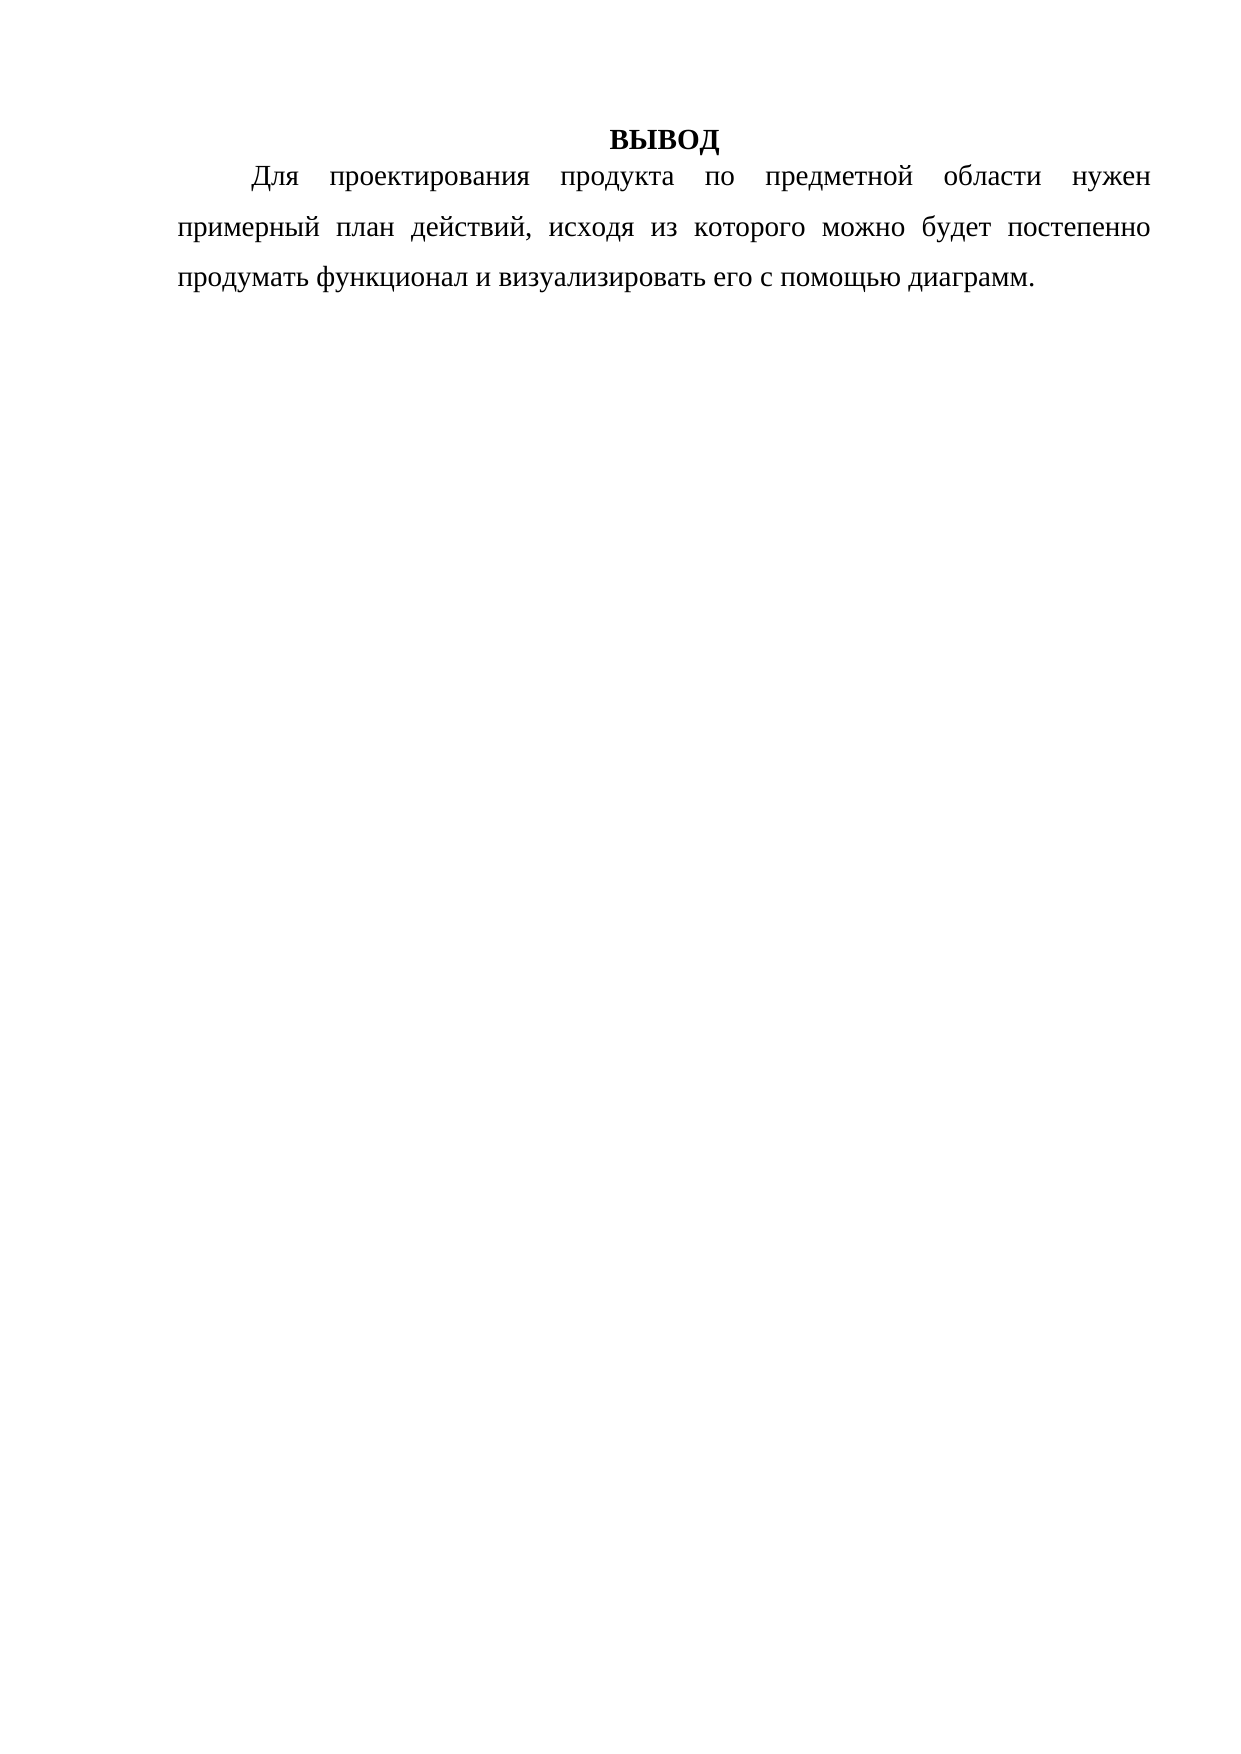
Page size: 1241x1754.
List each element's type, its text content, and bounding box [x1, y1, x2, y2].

text ВЫВОД [177, 122, 1152, 156]
text Для проектирования продукта по предметной области нужен примерный план действий, исходя из которого можно будет постепенно продумать функционал и визуализировать его с помощью диаграмм. [177, 158, 1152, 293]
